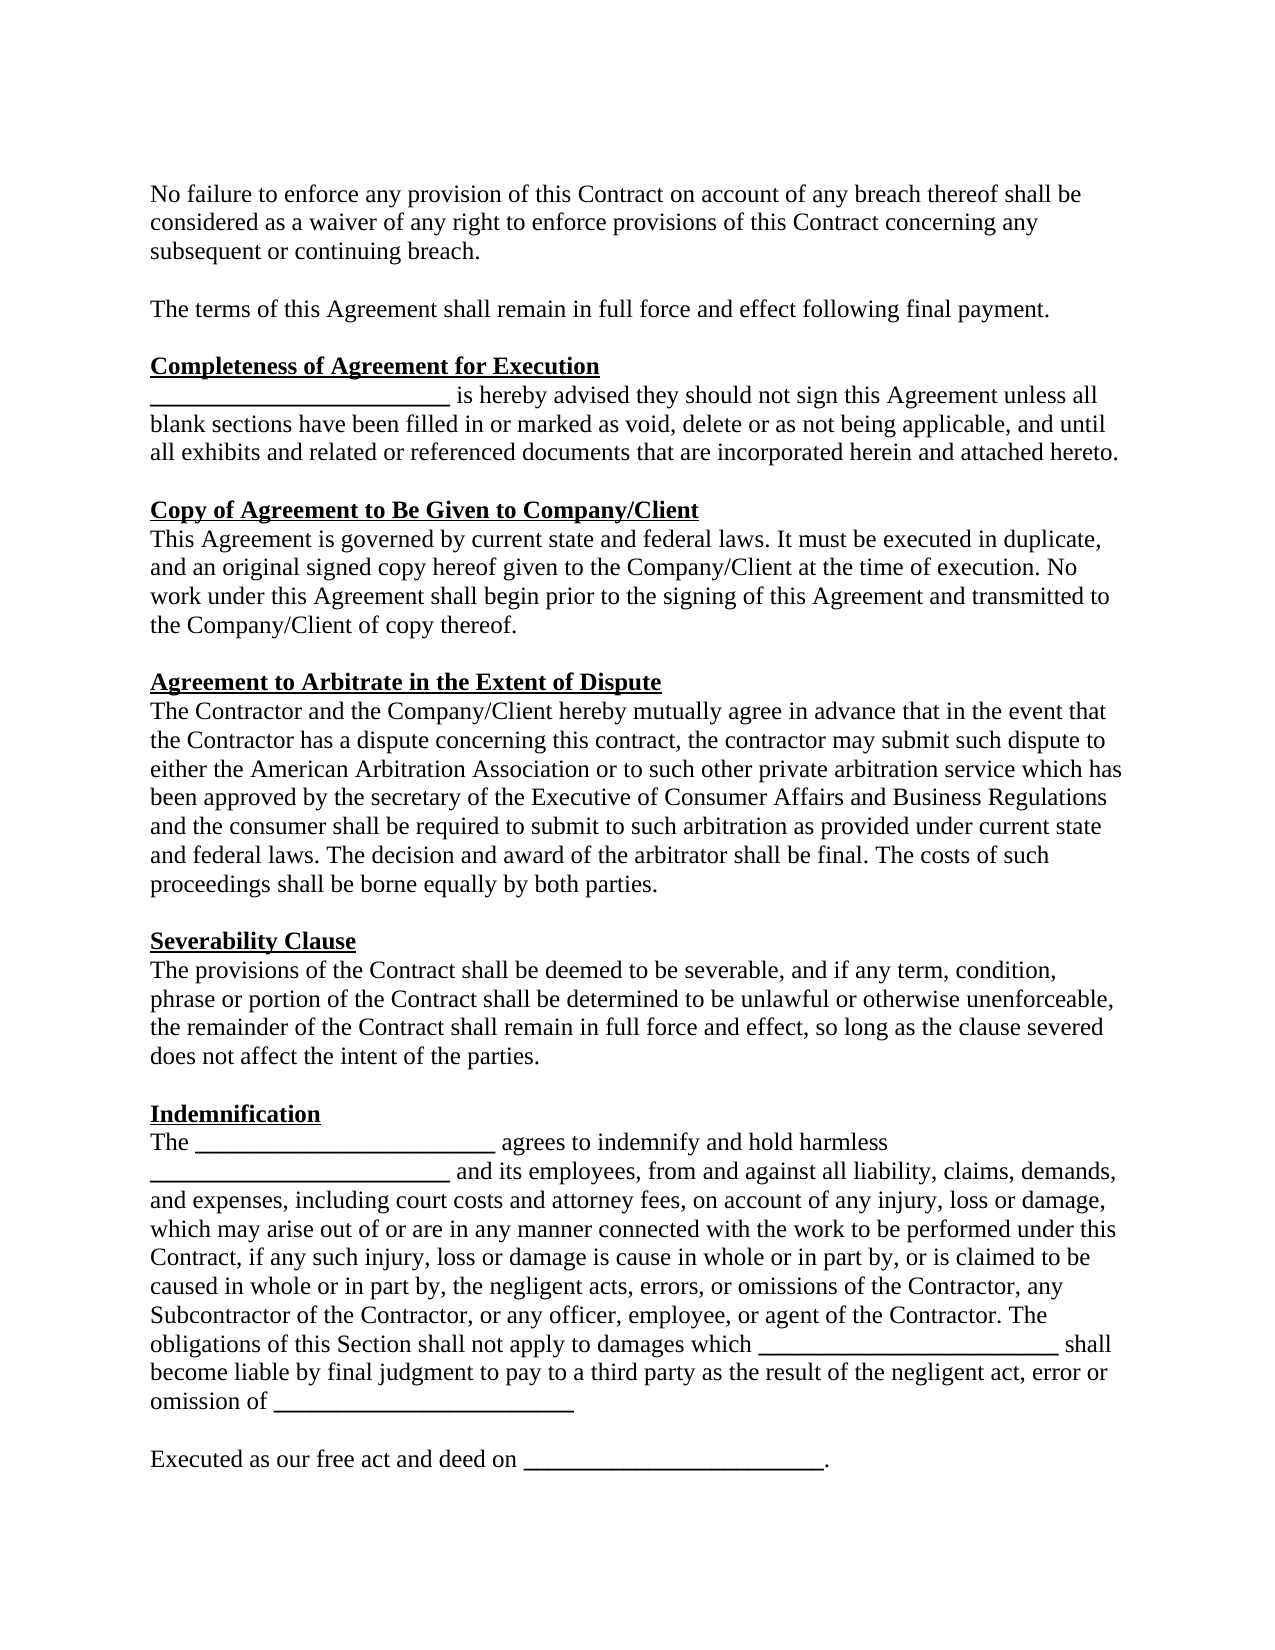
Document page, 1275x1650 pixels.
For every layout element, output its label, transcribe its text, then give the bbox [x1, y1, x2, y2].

text No failure to enforce any provision of this Contract on account of any breach thereof shall be considered as a waiver of any right to enforce provisions of this Contract concerning any subsequent or continuing breach. [150, 179, 1125, 265]
text The ________________________ agrees to indemnify and hold harmless ________________________ and its employees, from and against all liability, claims, demands, and expenses, including court costs and attorney fees, on account of any injury, loss or damage, which may arise out of or are in any manner connected with the work to be performed under this Contract, if any such injury, loss or damage is cause in whole or in part by, or is claimed to be caused in whole or in part by, the negligent acts, errors, or omissions of the Contractor, any Subcontractor of the Contractor, or any officer, employee, or agent of the Contractor. The obligations of this Section shall not apply to damages which ________________________ shall become liable by final judgment to pay to a third party as the result of the negligent act, error or omission of ________________________ [150, 1127, 1125, 1415]
text ________________________ is hereby advised they should not sign this Agreement unless all blank sections have been filled in or marked as void, delete or as not being applicable, and until all exhibits and related or referenced documents that are incorporated herein and attached hereto. [150, 380, 1125, 466]
text The terms of this Agreement shall remain in full force and effect following final payment. [150, 294, 1125, 322]
text This Agreement is governed by current state and federal laws. It must be executed in duplicate, and an original signed copy hereof given to the Company/Client at the time of execution. No work under this Agreement shall begin prior to the signing of this Agreement and transmitted to the Company/Client of copy thereof. [150, 524, 1125, 639]
text Copy of Agreement to Be Given to Company/Client [150, 495, 1125, 524]
text Indemnification [150, 1099, 1125, 1127]
text Completeness of Agreement for Execution [150, 351, 1125, 380]
text The Contractor and the Company/Client hereby mutually agree in advance that in the event that the Contractor has a dispute concerning this contract, the contractor may submit such dispute to either the American Arbitration Association or to such other private arbitration service which has been approved by the secretary of the Executive of Consumer Affairs and Business Regulations and the consumer shall be required to submit to such arbitration as provided under current state and federal laws. The decision and award of the arbitrator shall be final. The costs of such proceedings shall be borne equally by both parties. [150, 696, 1125, 897]
text Agreement to Arbitrate in the Extent of Dispute [150, 667, 1125, 696]
text The provisions of the Contract shall be deemed to be severable, and if any term, condition, phrase or portion of the Contract shall be determined to be unlawful or otherwise unenforceable, the remainder of the Contract shall remain in full force and effect, so long as the clause severed does not affect the intent of the parties. [150, 955, 1125, 1070]
text Severability Clause [150, 926, 1125, 955]
text Executed as our free act and deed on ________________________. [150, 1444, 1125, 1472]
